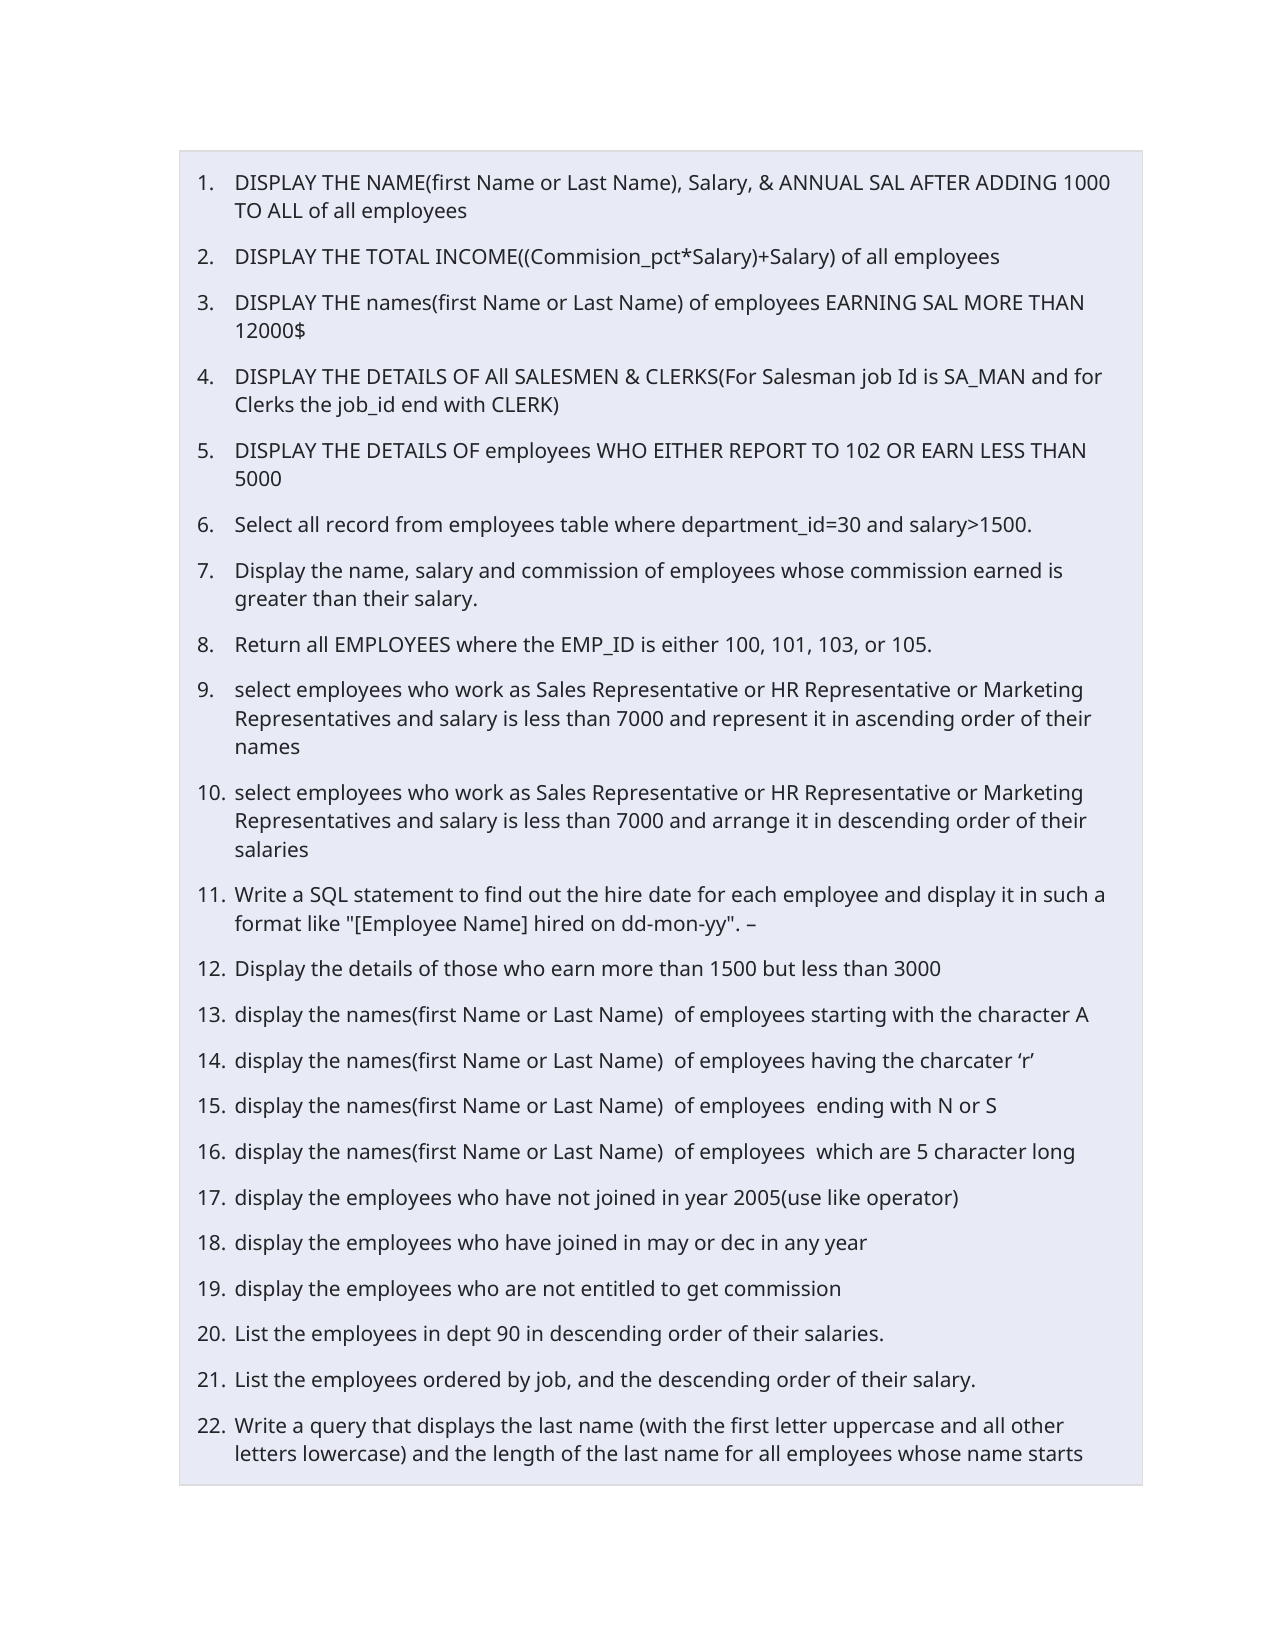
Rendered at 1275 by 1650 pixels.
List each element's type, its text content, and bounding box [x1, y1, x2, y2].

list select employees who work as Sales Representative or HR Representative or Marketing Representatives and salary is less than 7000 and arrange it in descending order of their salaries [180, 760, 1142, 862]
list Write a SQL statement to find out the hire date for each employee and display it in such a format like "[Employee Name] hired on dd-mon-yy". – [180, 862, 1142, 936]
list List the employees ordered by job, and the descending order of their salary. [180, 1347, 1142, 1392]
list Display the details of those who earn more than 1500 but less than 3000 [180, 936, 1142, 982]
list display the employees who have not joined in year 2005(use like operator) [180, 1164, 1142, 1210]
list List the employees in dept 90 in descending order of their salaries. [180, 1301, 1142, 1347]
list DISPLAY THE names(first Name or Last Name) of employees EARNING SAL MORE THAN 12000$ [180, 270, 1142, 344]
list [180, 1392, 1142, 1484]
list Display the name, salary and commission of employees whose commission earned is greater than their salary. [180, 537, 1142, 612]
list DISPLAY THE TOTAL INCOME((Commision_pct*Salary)+Salary) of all employees [180, 224, 1142, 270]
list select employees who work as Sales Representative or HR Representative or Marketing Representatives and salary is less than 7000 and represent it in ascending order of their names [180, 657, 1142, 760]
list display the employees who are not entitled to get commission [180, 1256, 1142, 1301]
list Select all record from employees table where department_id=30 and salary>1500. [180, 492, 1142, 537]
list display the names(first Name or Last Name) of employees ending with N or S [180, 1073, 1142, 1119]
list display the names(first Name or Last Name) of employees starting with the character A [180, 982, 1142, 1027]
list display the names(first Name or Last Name) of employees which are 5 character long [180, 1119, 1142, 1164]
list display the employees who have joined in may or dec in any year [180, 1210, 1142, 1256]
list DISPLAY THE DETAILS OF employees WHO EITHER REPORT TO 102 OR EARN LESS THAN 5000 [180, 418, 1142, 492]
list display the names(first Name or Last Name) of employees having the charcater ‘r’ [180, 1027, 1142, 1073]
list DISPLAY THE DETAILS OF All SALESMEN & CLERKS(For Salesman job Id is SA_MAN and for Clerks the job_id end with CLERK) [180, 344, 1142, 418]
list Return all EMPLOYEES where the EMP_ID is either 100, 101, 103, or 105. [180, 612, 1142, 657]
list DISPLAY THE NAME(first Name or Last Name), Salary, & ANNUAL SAL AFTER ADDING 1000 TO ALL of all employees [180, 152, 1142, 224]
